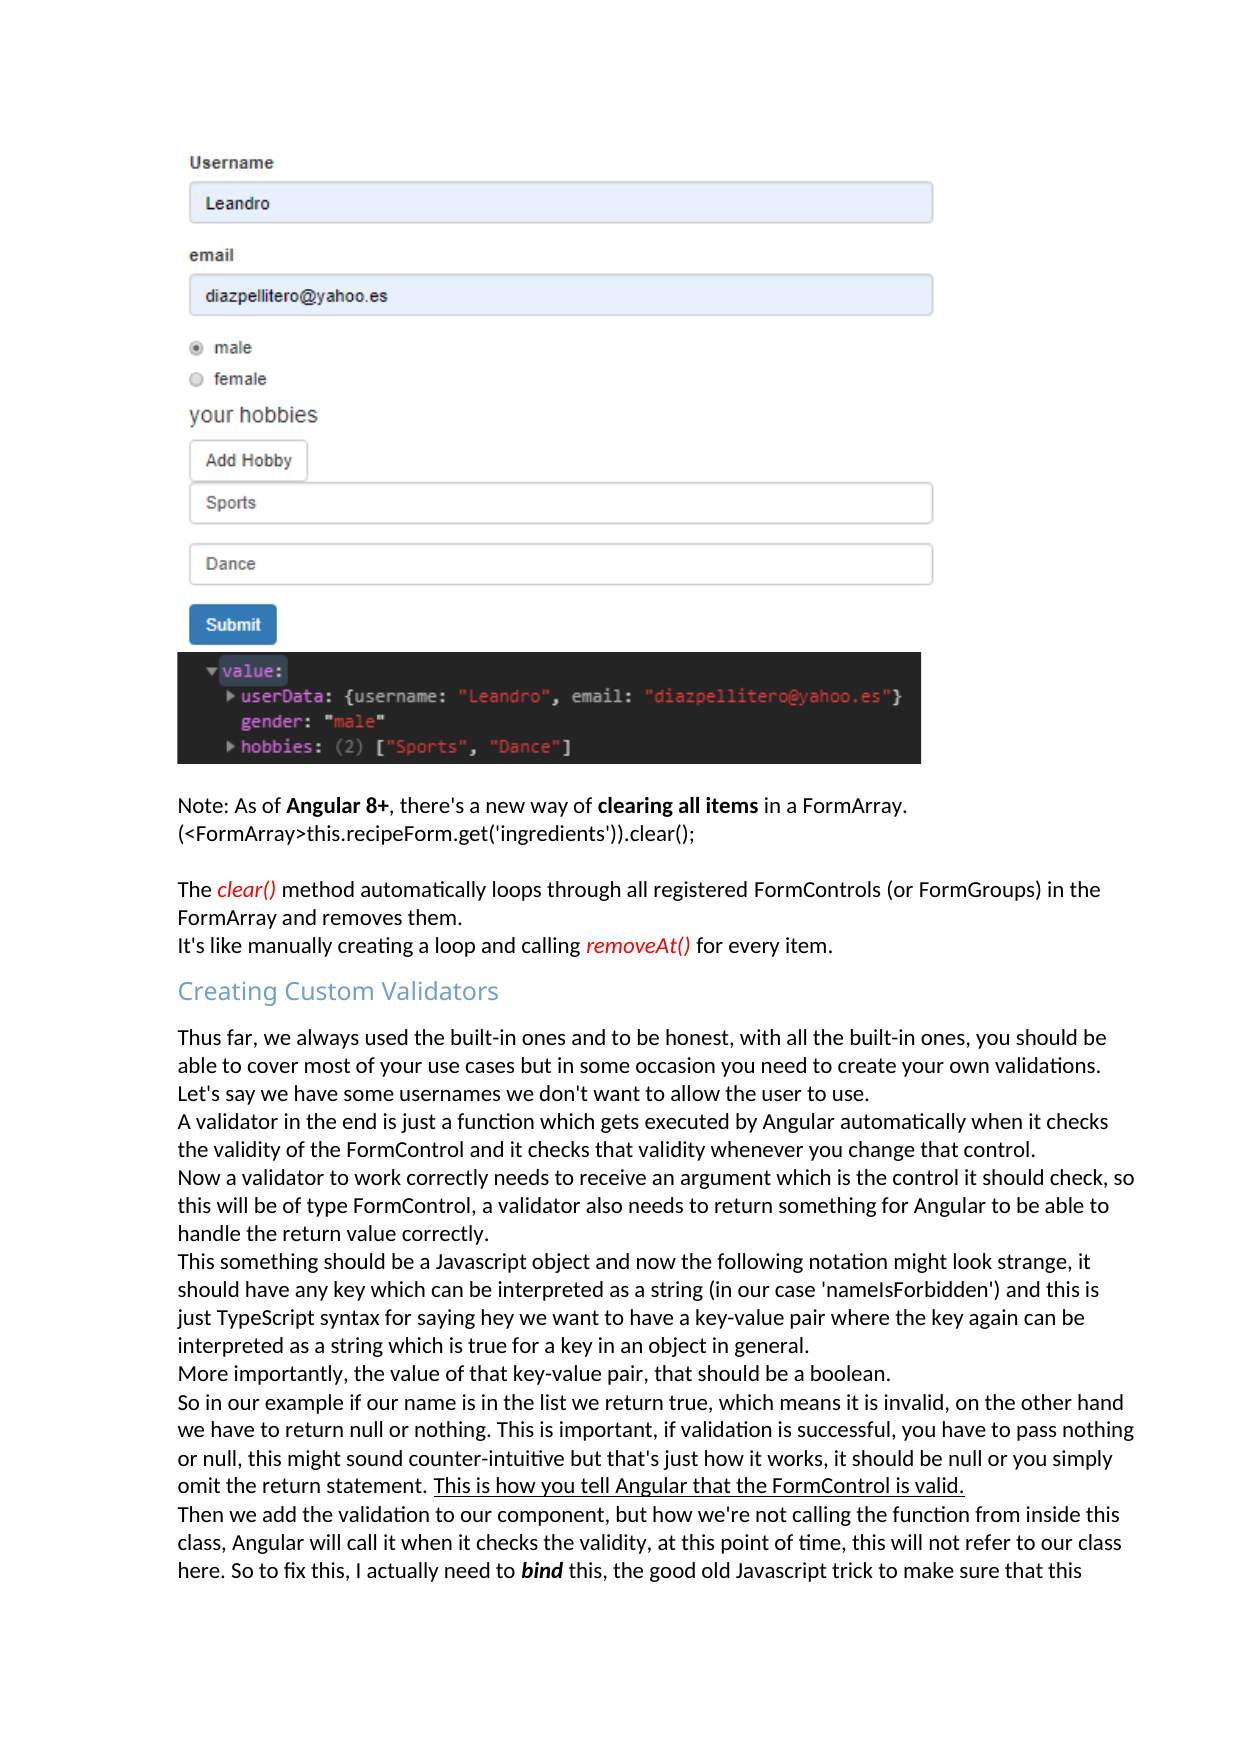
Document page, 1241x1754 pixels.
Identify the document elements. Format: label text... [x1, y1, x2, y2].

text It's like manually creating a loop and calling removeAt() for every item. [177, 931, 1137, 959]
text (<FormArray>this.recipeForm.get('ingredients')).clear(); [177, 819, 1137, 847]
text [177, 1500, 1137, 1584]
text The clear() method automatically loops through all registered FormControls (or FormGroups) in the FormArray and removes them. [177, 875, 1137, 931]
text A validator in the end is just a function which gets executed by Angular automatically when it checks the validity of the FormControl and it checks that validity whenever you change that control. [177, 1107, 1137, 1163]
text This something should be a Javascript object and now the following notation might look strange, it should have any key which can be interpreted as a string (in our case 'nameIsForbidden') and this is just TypeScript syntax for saying hey we want to have a key-value pair where the key again can be interpreted as a string which is true for a key in an object in general. [177, 1247, 1137, 1359]
text Note: As of Angular 8+, there's a new way of clearing all items in a FormArray. [177, 791, 1137, 819]
picture [177, 147, 957, 764]
text So in our example if our name is in the list we return true, which means it is invalid, on the other hand we have to return null or nothing. This is important, if validation is successful, you have to pass nothing or null, this might sound counter-intuitive but that's just how it works, it should be null or you simply omit the return statement. This is how you tell Angular that the FormControl is valid. [177, 1388, 1137, 1500]
text Thus far, we always used the built-in ones and to be honest, with all the built-in ones, you should be able to cover most of your use cases but in some occasion you need to create your own validations. Let's say we have some usernames we don't want to allow the user to use. [177, 1023, 1137, 1107]
text Now a validator to work correctly needs to receive an argument which is the control it should check, so this will be of type FormControl, a validator also needs to return something for Angular to be able to handle the return value correctly. [177, 1163, 1137, 1247]
subtitle Creating Custom Validators [177, 974, 1137, 1008]
text More importantly, the value of that key-value pair, that should be a boolean. [177, 1359, 1137, 1388]
